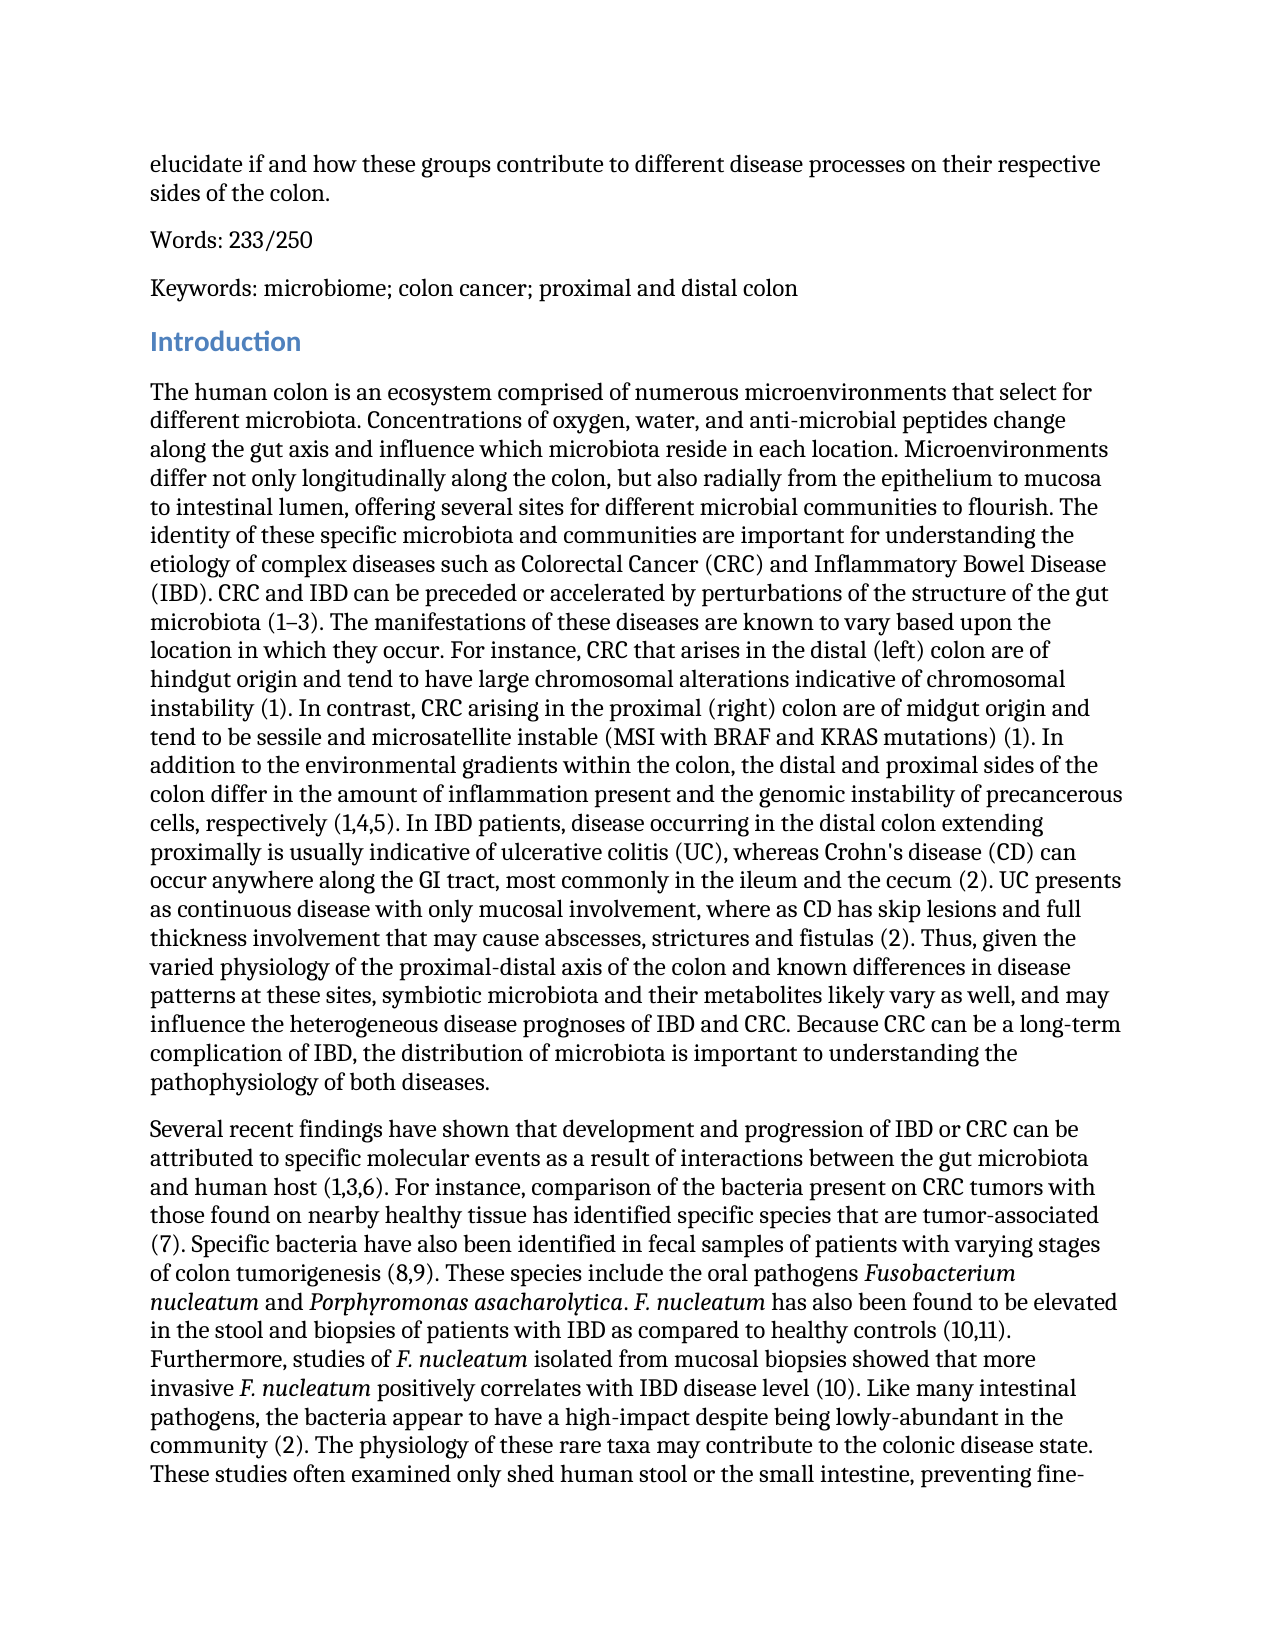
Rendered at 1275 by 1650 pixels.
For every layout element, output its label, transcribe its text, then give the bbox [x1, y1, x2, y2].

text The human colon is an ecosystem comprised of numerous microenvironments that select for different microbiota. Concentrations of oxygen, water, and anti-microbial peptides change along the gut axis and influence which microbiota reside in each location. Microenvironments differ not only longitudinally along the colon, but also radially from the epithelium to mucosa to intestinal lumen, offering several sites for different microbial communities to flourish. The identity of these specific microbiota and communities are important for understanding the etiology of complex diseases such as Colorectal Cancer (CRC) and Inflammatory Bowel Disease (IBD). CRC and IBD can be preceded or accelerated by perturbations of the structure of the gut microbiota (1–3). The manifestations of these diseases are known to vary based upon the location in which they occur. For instance, CRC that arises in the distal (left) colon are of hindgut origin and tend to have large chromosomal alterations indicative of chromosomal instability (1). In contrast, CRC arising in the proximal (right) colon are of midgut origin and tend to be sessile and microsatellite instable (MSI with BRAF and KRAS mutations) (1). In addition to the environmental gradients within the colon, the distal and proximal sides of the colon differ in the amount of inflammation present and the genomic instability of precancerous cells, respectively (1,4,5). In IBD patients, disease occurring in the distal colon extending proximally is usually indicative of ulcerative colitis (UC), whereas Crohn's disease (CD) can occur anywhere along the GI tract, most commonly in the ileum and the cecum (2). UC presents as continuous disease with only mucosal involvement, where as CD has skip lesions and full thickness involvement that may cause abscesses, strictures and fistulas (2). Thus, given the varied physiology of the proximal-distal axis of the colon and known differences in disease patterns at these sites, symbiotic microbiota and their metabolites likely vary as well, and may influence the heterogeneous disease prognoses of IBD and CRC. Because CRC can be a long-term complication of IBD, the distribution of microbiota is important to understanding the pathophysiology of both diseases. [150, 378, 1125, 1096]
subtitle Introduction [150, 323, 1125, 359]
text Keywords: microbiome; colon cancer; proximal and distal colon [150, 274, 1125, 302]
text Words: 233/250 [150, 226, 1125, 255]
